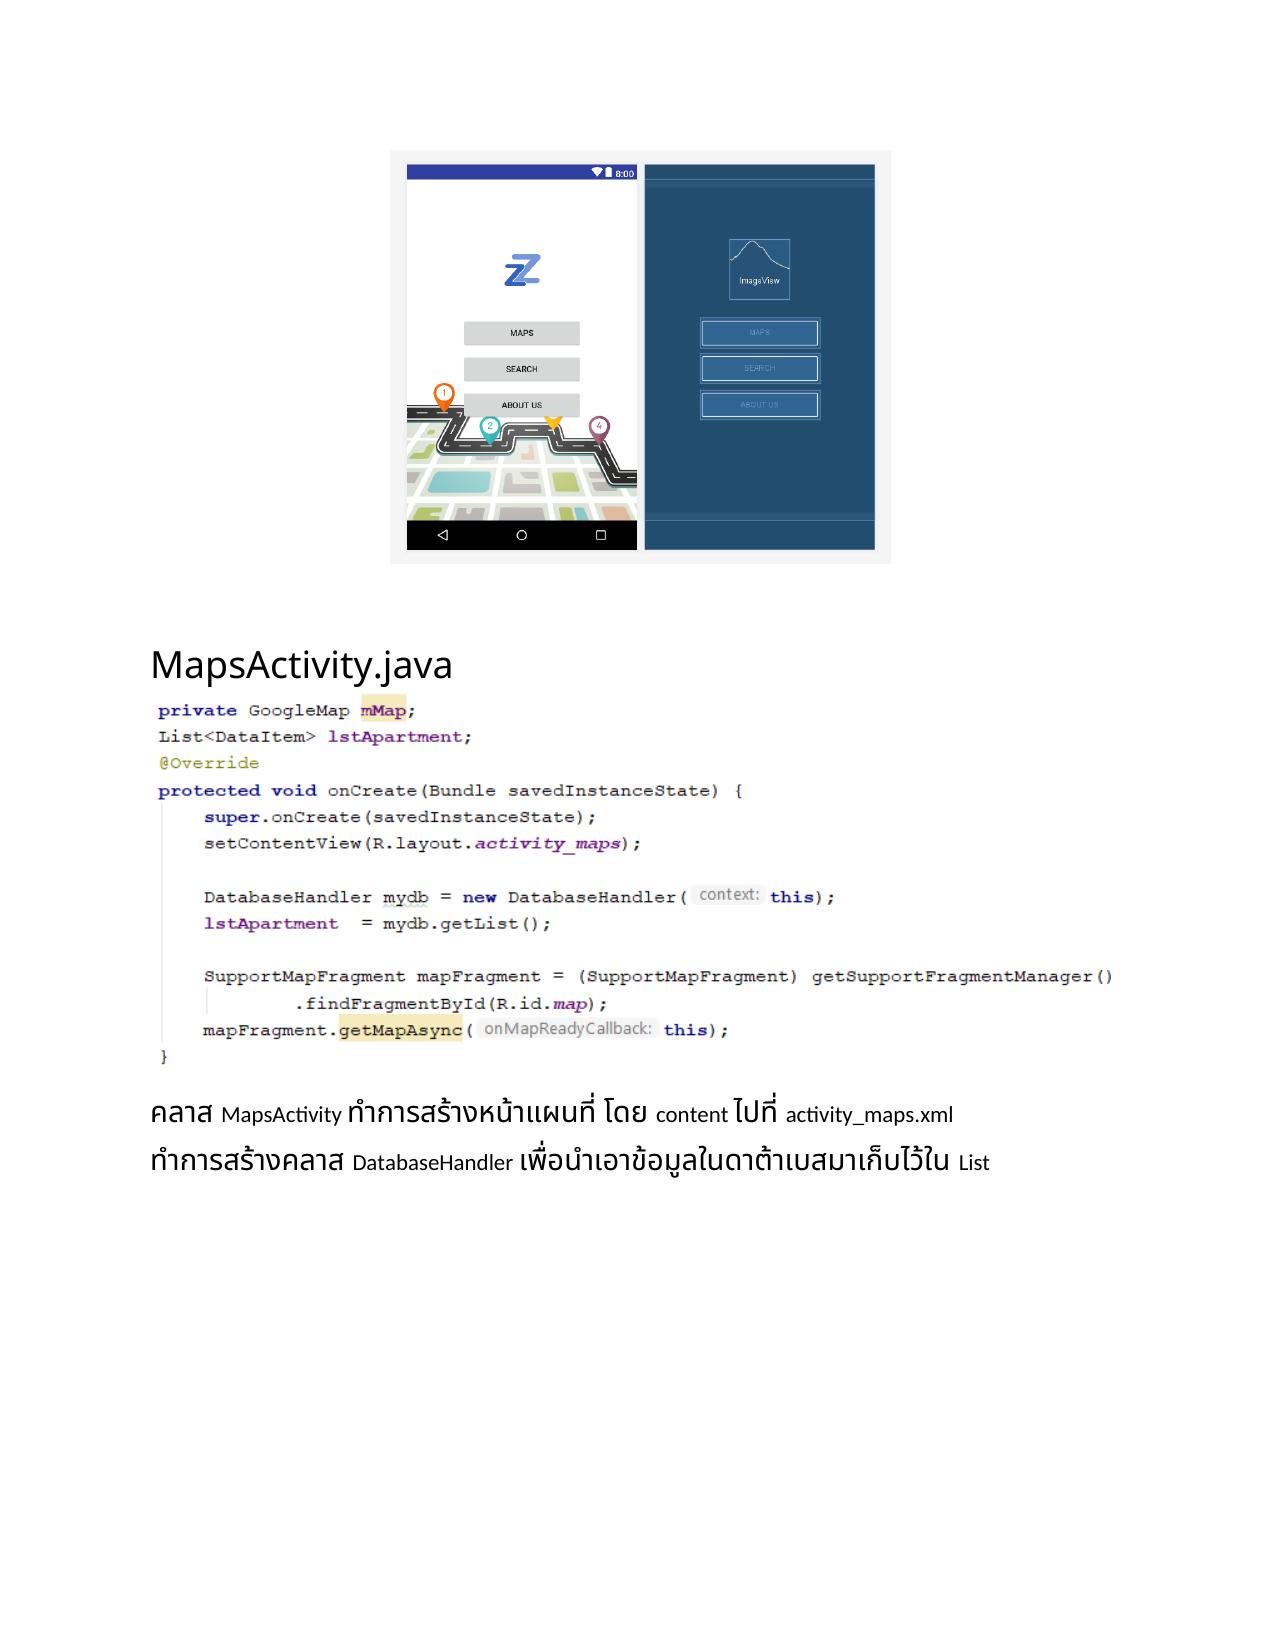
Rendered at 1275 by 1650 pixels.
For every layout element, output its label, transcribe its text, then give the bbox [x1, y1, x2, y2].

picture [150, 689, 1125, 1073]
picture [390, 150, 892, 564]
text MapsActivity.java [150, 638, 1125, 689]
text คลาส MapsActivity ทำการสร้างหน้าแผนที่ โดย content ไปที่ activity_maps.xml ทำการสร้างคลาส DatabaseHandler เพื่อนำเอาข้อมูลในดาต้าเบสมาเก็บไว้ใน List [150, 1092, 1125, 1183]
